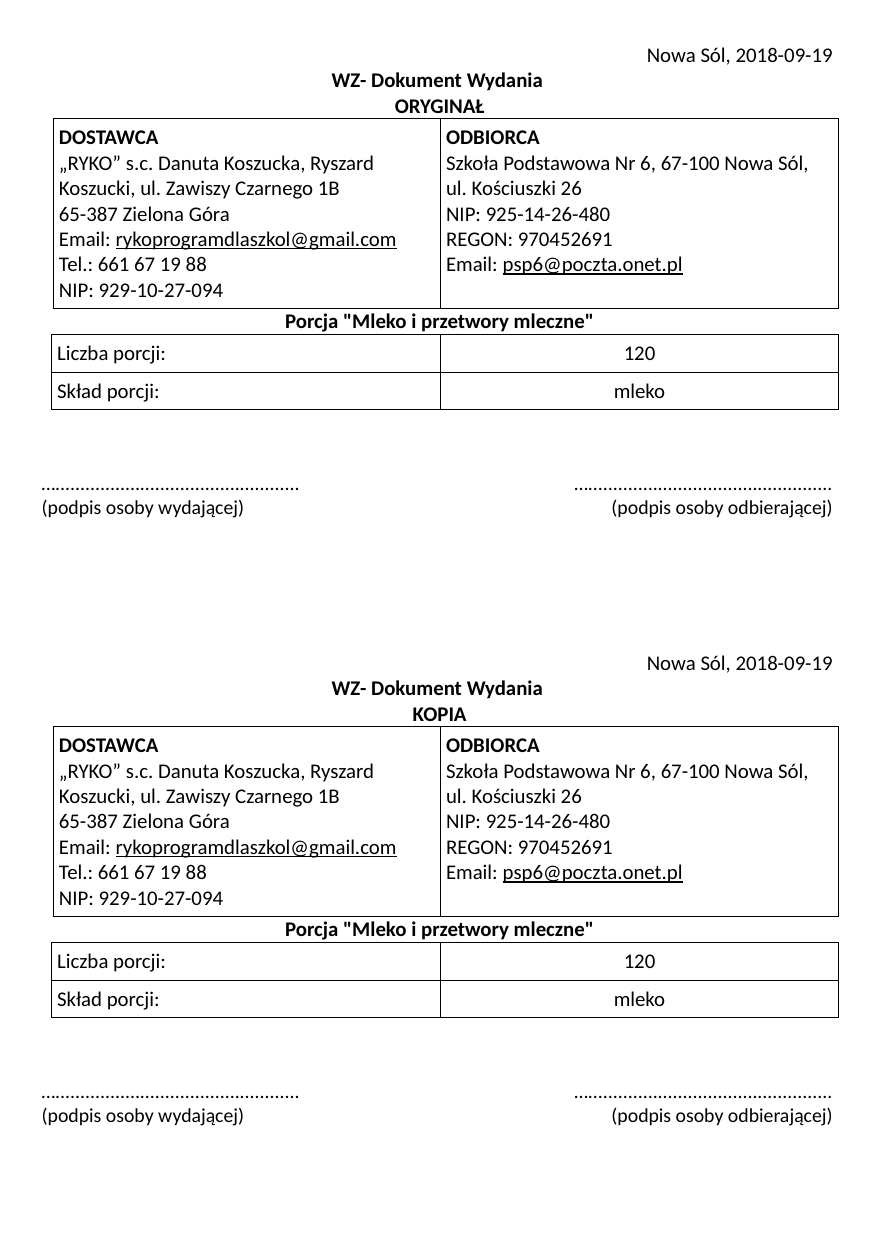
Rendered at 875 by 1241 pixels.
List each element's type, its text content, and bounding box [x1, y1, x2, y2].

table_header Liczba porcji: [52, 335, 440, 372]
text Nowa Sól, 2018-09-19 [41, 42, 833, 67]
table_header DOSTAWCA „RYKO” s.c. Danuta Koszucka, Ryszard Koszucki, ul. Zawiszy Czarnego 1B 65-387 Zielona Góra Email: rykoprogramdlaszkol@gmail.com Tel.: 661 67 19 88 NIP: 929-10-27-094 [54, 119, 440, 308]
text WZ- Dokument Wydania [41, 675, 833, 701]
table_header ODBIORCA Szkoła Podstawowa Nr 6, 67-100 Nowa Sól, ul. Kościuszki 26 NIP: 925-14-26-480 REGON: 970452691 Email: psp6@poczta.onet.pl [441, 727, 838, 916]
text (podpis osoby wydającej) [41, 495, 437, 519]
table_header 120 [441, 943, 838, 979]
text (podpis osoby odbierającej) [437, 495, 833, 519]
table_cell mleko [441, 373, 838, 409]
text WZ- Dokument Wydania [41, 67, 833, 93]
table_header DOSTAWCA „RYKO” s.c. Danuta Koszucka, Ryszard Koszucki, ul. Zawiszy Czarnego 1B 65-387 Zielona Góra Email: rykoprogramdlaszkol@gmail.com Tel.: 661 67 19 88 NIP: 929-10-27-094 [54, 727, 440, 916]
text …................................................. [41, 471, 437, 495]
table_header Liczba porcji: [52, 943, 440, 979]
table_cell Skład porcji: [52, 373, 440, 409]
text (podpis osoby odbierającej) [437, 1103, 833, 1127]
table_header ODBIORCA Szkoła Podstawowa Nr 6, 67-100 Nowa Sól, ul. Kościuszki 26 NIP: 925-14-26-480 REGON: 970452691 Email: psp6@poczta.onet.pl [441, 119, 838, 308]
text Nowa Sól, 2018-09-19 [41, 650, 833, 675]
text Porcja "Mleko i przetwory mleczne" [41, 917, 833, 942]
text …................................................. [437, 471, 833, 495]
table_header 120 [441, 335, 838, 372]
table_cell Skład porcji: [52, 981, 440, 1017]
table_cell mleko [441, 981, 838, 1017]
text Porcja "Mleko i przetwory mleczne" [41, 309, 833, 334]
text …................................................. [41, 1079, 437, 1103]
text ORYGINAŁ [41, 93, 833, 118]
text …................................................. [437, 1079, 833, 1103]
text (podpis osoby wydającej) [41, 1103, 437, 1127]
text KOPIA [41, 701, 833, 726]
